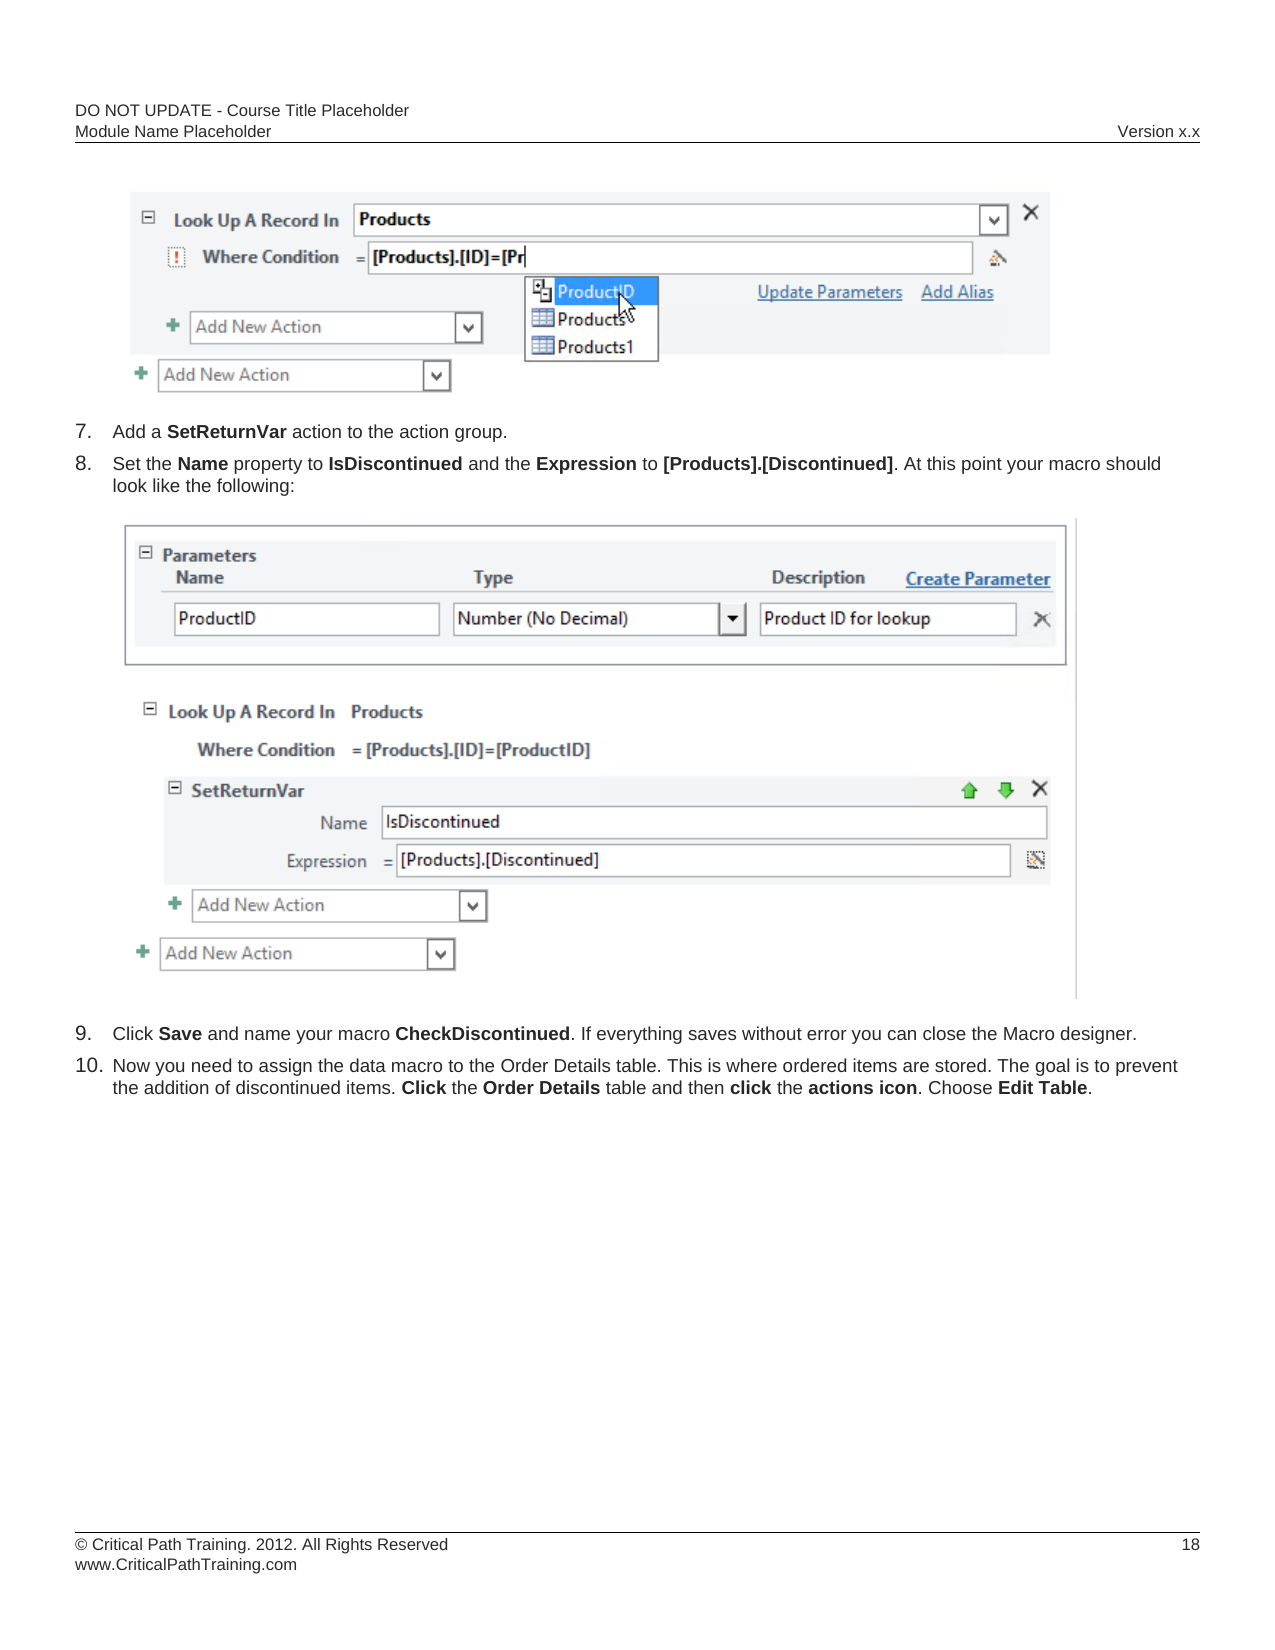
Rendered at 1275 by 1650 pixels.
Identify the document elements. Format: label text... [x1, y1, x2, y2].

picture [117, 518, 1077, 999]
list Add a SetReturnVar action to the action group. [75, 419, 1200, 443]
picture [117, 177, 1059, 397]
list Set the Name property to IsDiscontinued and the Expression to [Products].[Discontinued]. At this point your macro should look like the following: [75, 451, 1200, 497]
list Click Save and name your macro CheckDiscontinued. If everything saves without error you can close the Macro designer. [75, 1020, 1200, 1044]
list Now you need to assign the data macro to the Order Details table. This is where ordered items are stored. The goal is to prevent the addition of discontinued items. Click the Order Details table and then click the actions icon. Choose Edit Table. [75, 1053, 1200, 1098]
